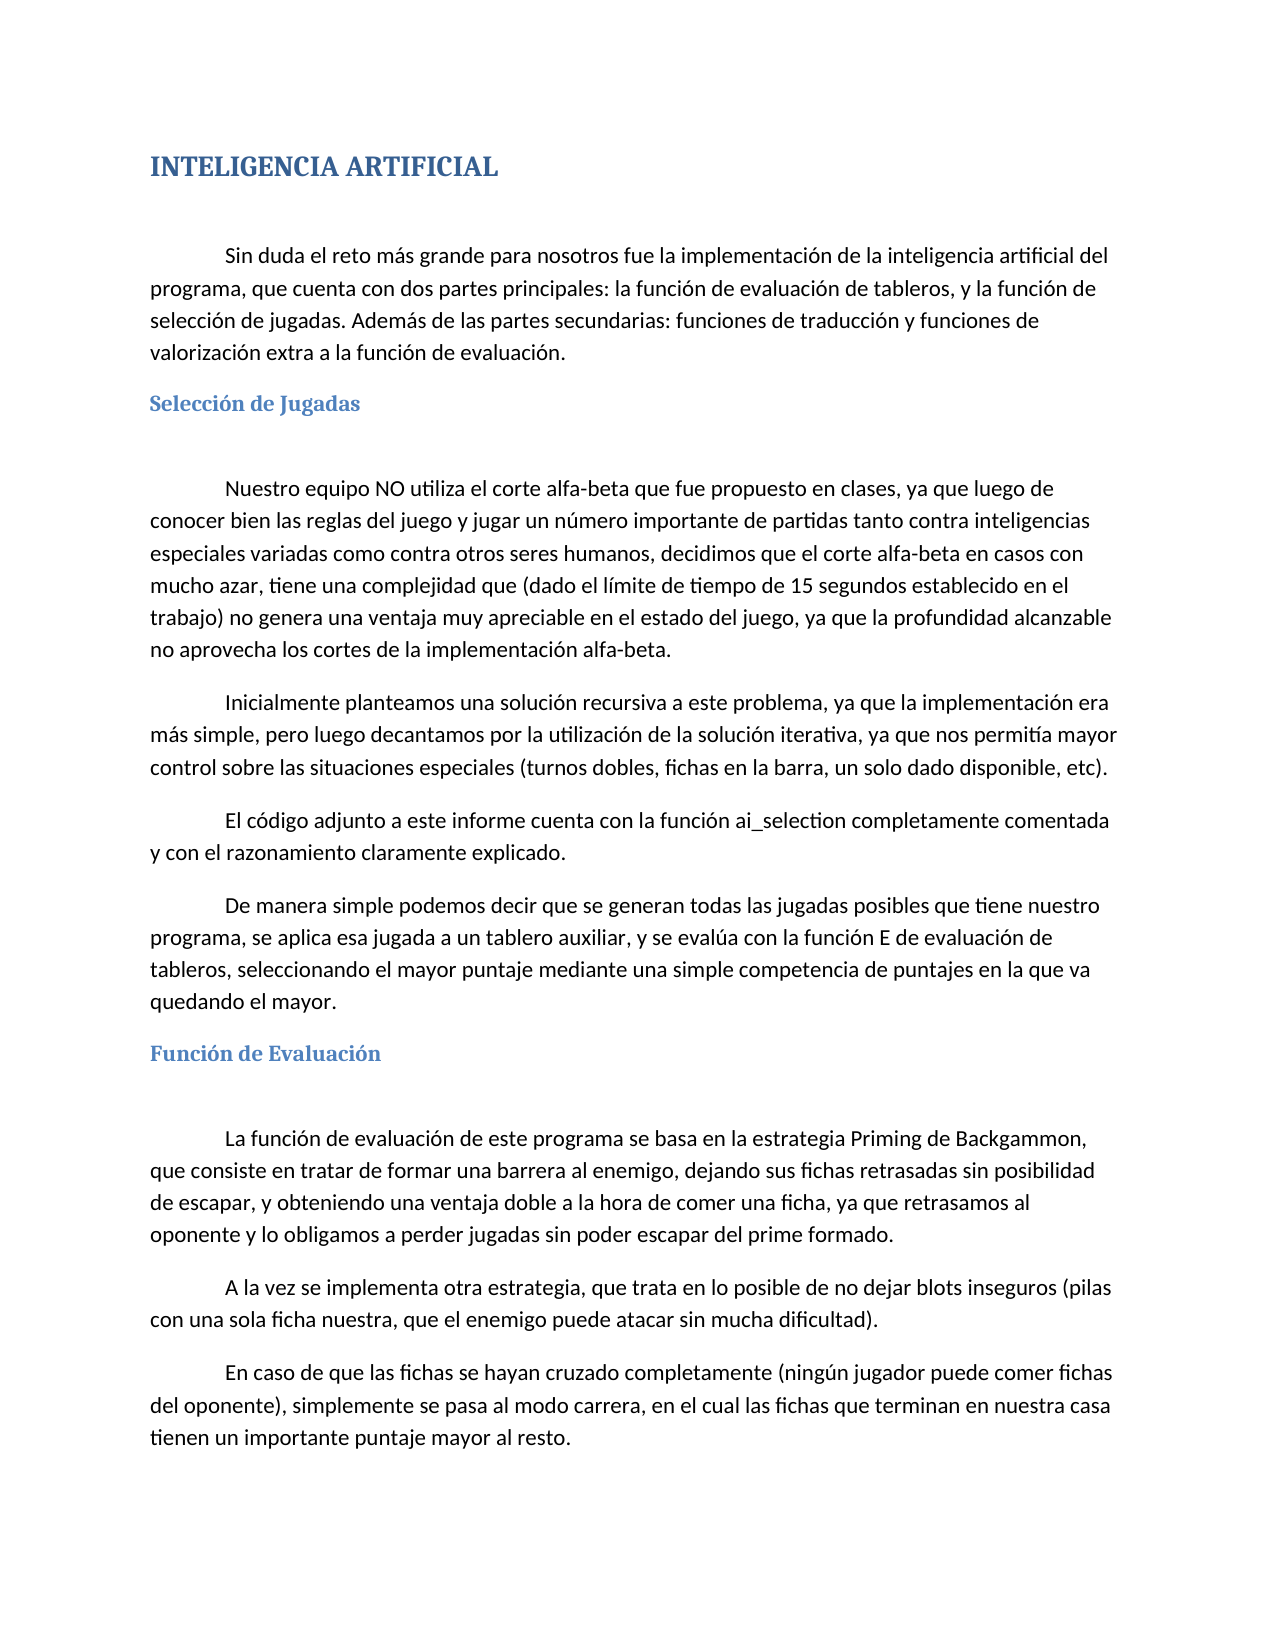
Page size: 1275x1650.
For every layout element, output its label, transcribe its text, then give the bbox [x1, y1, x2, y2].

text Sin duda el reto más grande para nosotros fue la implementación de la inteligencia artificial del programa, que cuenta con dos partes principales: la función de evaluación de tableros, y la función de selección de jugadas. Además de las partes secundarias: funciones de traducción y funciones de valorización extra a la función de evaluación. [150, 242, 1125, 366]
text Inicialmente planteamos una solución recursiva a este problema, ya que la implementación era más simple, pero luego decantamos por la utilización de la solución iterativa, ya que nos permitía mayor control sobre las situaciones especiales (turnos dobles, fichas en la barra, un solo dado disponible, etc). [150, 688, 1125, 781]
text La función de evaluación de este programa se basa en la estrategia Priming de Backgammon, que consiste en tratar de formar una barrera al enemigo, dejando sus fichas retrasadas sin posibilidad de escapar, y obteniendo una ventaja doble a la hora de comer una ficha, ya que retrasamos al oponente y lo obligamos a perder jugadas sin poder escapar del prime formado. [150, 1124, 1125, 1248]
text El código adjunto a este informe cuenta con la función ai_selection completamente comentada y con el razonamiento claramente explicado. [150, 806, 1125, 866]
text Nuestro equipo NO utiliza el corte alfa-beta que fue propuesto en clases, ya que luego de conocer bien las reglas del juego y jugar un número importante de partidas tanto contra inteligencias especiales variadas como contra otros seres humanos, decidimos que el corte alfa-beta en casos con mucho azar, tiene una complejidad que (dado el límite de tiempo de 15 segundos establecido en el trabajo) no genera una ventaja muy apreciable en el estado del juego, ya que la profundidad alcanzable no aprovecha los cortes de la implementación alfa-beta. [150, 474, 1125, 663]
text De manera simple podemos decir que se generan todas las jugadas posibles que tiene nuestro programa, se aplica esa jugada a un tablero auxiliar, y se evalúa con la función E de evaluación de tableros, seleccionando el mayor puntaje mediante una simple competencia de puntajes en la que va quedando el mayor. [150, 891, 1125, 1016]
subtitle Función de Evaluación [150, 1041, 1125, 1067]
text En caso de que las fichas se hayan cruzado completamente (ningún jugador puede comer fichas del oponente), simplemente se pasa al modo carrera, en el cual las fichas que terminan en nuestra casa tienen un importante puntaje mayor al resto. [150, 1358, 1125, 1451]
subtitle Selección de Jugadas [150, 391, 1125, 417]
text A la vez se implementa otra estrategia, que trata en lo posible de no dejar blots inseguros (pilas con una sola ficha nuestra, que el enemigo puede atacar sin mucha dificultad). [150, 1273, 1125, 1333]
subtitle INTELIGENCIA ARTIFICIAL [150, 150, 1125, 183]
